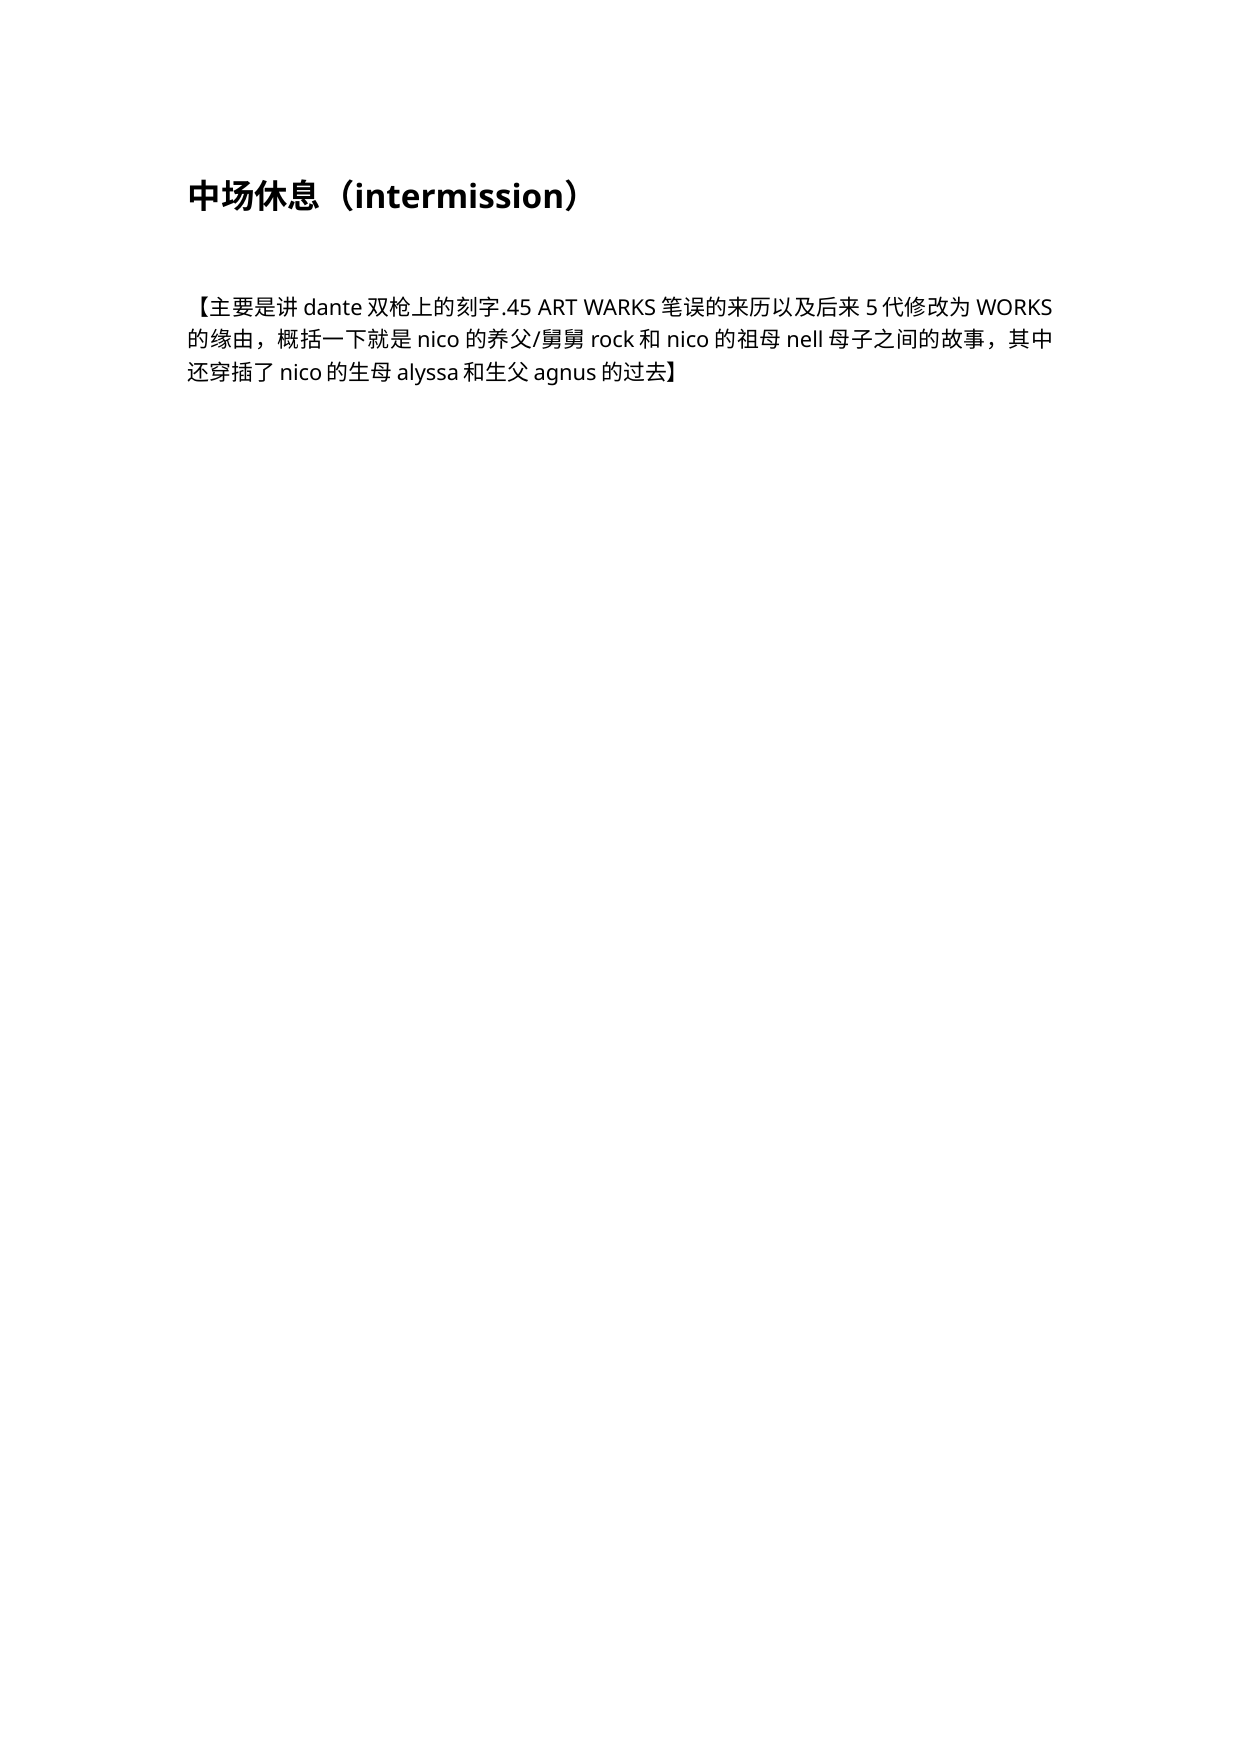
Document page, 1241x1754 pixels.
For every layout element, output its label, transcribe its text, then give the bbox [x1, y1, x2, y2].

text 【主要是讲dante双枪上的刻字.45 ART WARKS笔误的来历以及后来5代修改为WORKS的缘由，概括一下就是nico的养父/舅舅rock和nico的祖母nell母子之间的故事，其中还穿插了nico的生母alyssa和生父agnus的过去】 [187, 289, 1053, 387]
subtitle 中场休息（intermission） [187, 162, 1053, 227]
